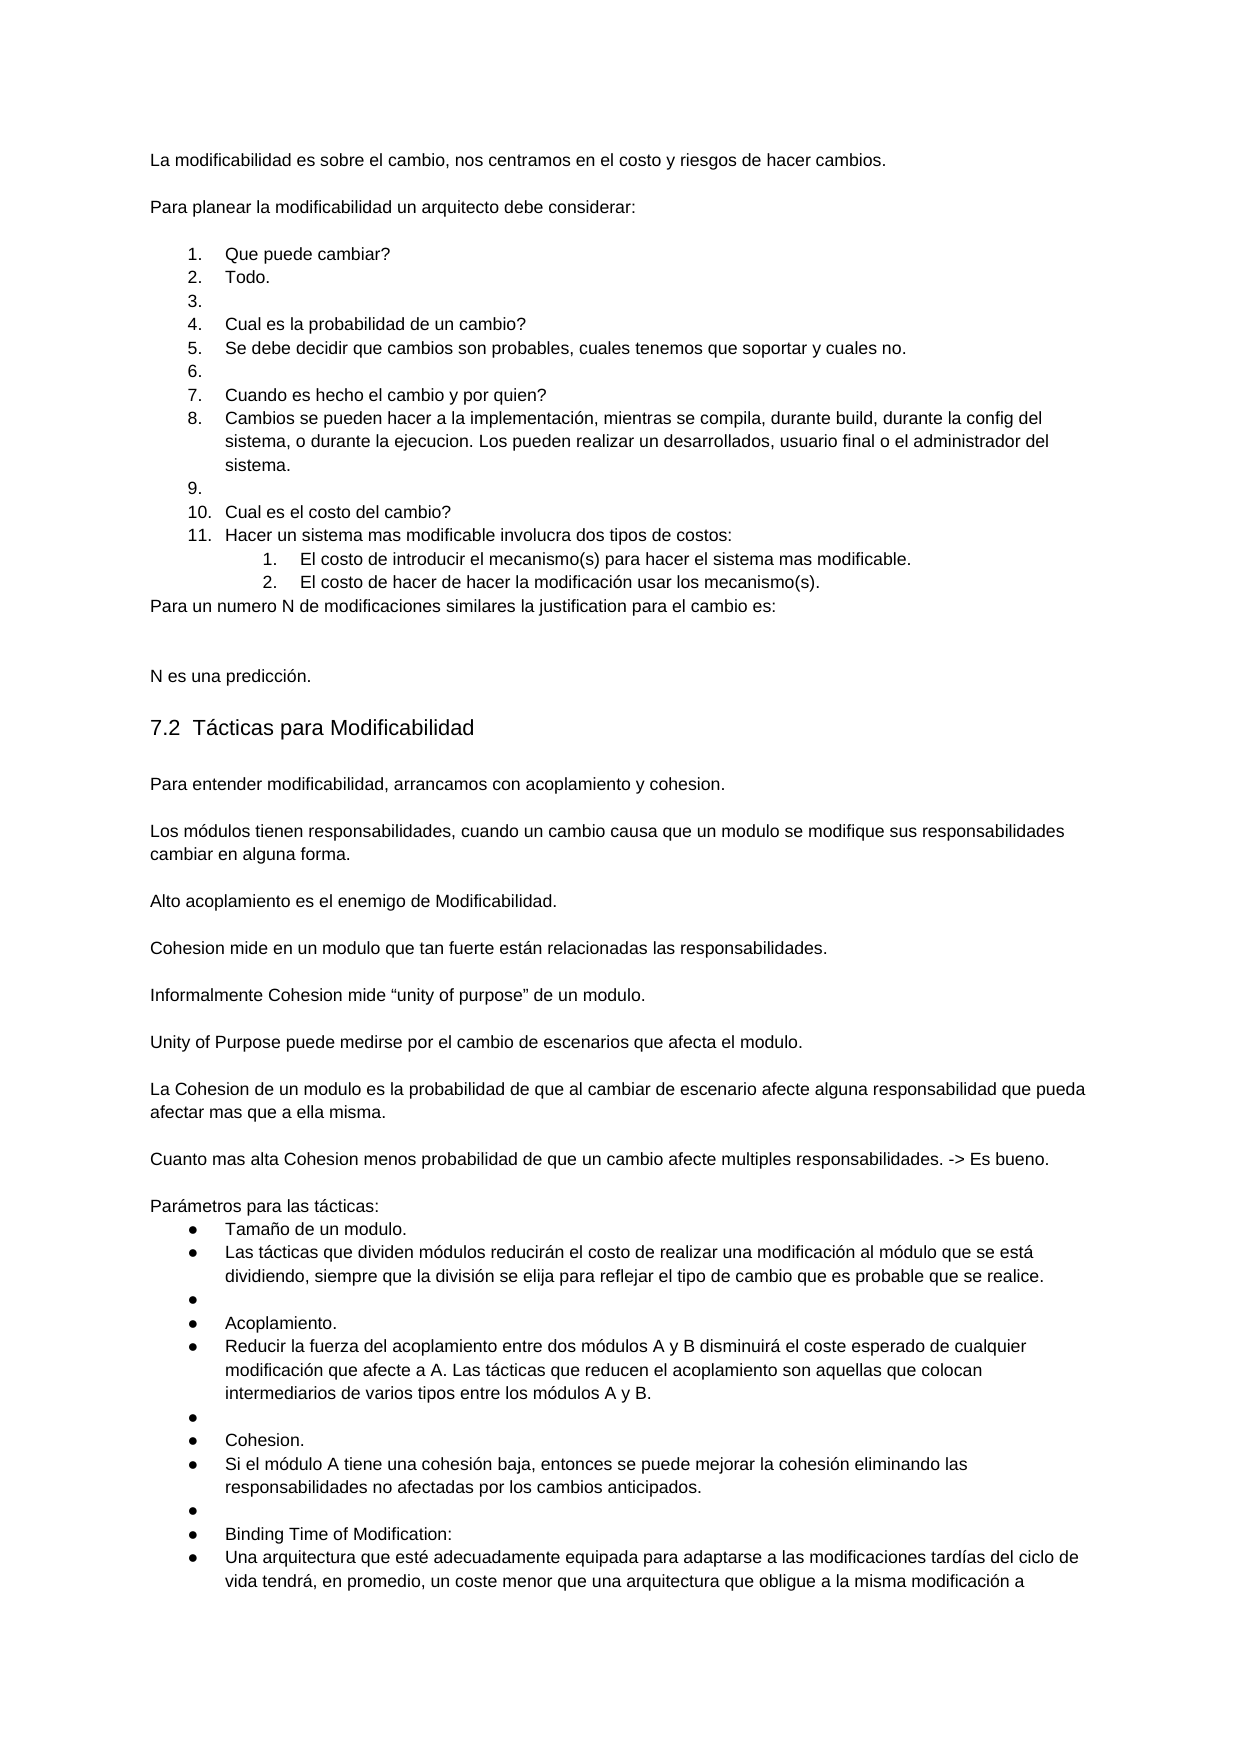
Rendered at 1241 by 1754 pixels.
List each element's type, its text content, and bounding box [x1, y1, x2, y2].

text Los módulos tienen responsabilidades, cuando un cambio causa que un modulo se modifique sus responsabilidades cambiar en alguna forma. [150, 820, 1090, 864]
list Acoplamiento. [187, 1313, 1090, 1333]
list Cual es el costo del cambio? [187, 502, 1090, 522]
text Para un numero N de modificaciones similares la justification para el cambio es: [150, 595, 1090, 616]
text Cuanto mas alta Cohesion menos probabilidad de que un cambio afecte multiples responsabilidades. -> Es bueno. [150, 1148, 1090, 1169]
list Reducir la fuerza del acoplamiento entre dos módulos A y B disminuirá el coste esperado de cualquier modificación que afecte a A. Las tácticas que reducen el acoplamiento son aquellas que colocan intermediarios de varios tipos entre los módulos A y B. [187, 1336, 1090, 1403]
list Las tácticas que dividen módulos reducirán el costo de realizar una modificación al módulo que se está dividiendo, siempre que la división se elija para reflejar el tipo de cambio que es probable que se realice. [187, 1242, 1090, 1286]
list Tamaño de un modulo. [187, 1219, 1090, 1239]
text Para entender modificabilidad, arrancamos con acoplamiento y cohesion. [150, 773, 1090, 794]
text 7.2 Tácticas para Modificabilidad [150, 715, 1090, 740]
list Cual es la probabilidad de un cambio? [187, 314, 1090, 334]
text Unity of Purpose puede medirse por el cambio de escenarios que afecta el modulo. [150, 1031, 1090, 1052]
list El costo de hacer de hacer la modificación usar los mecanismo(s). [262, 572, 1090, 592]
list Se debe decidir que cambios son probables, cuales tenemos que soportar y cuales no. [187, 337, 1090, 358]
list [187, 1547, 1090, 1591]
text Cohesion mide en un modulo que tan fuerte están relacionadas las responsabilidades. [150, 938, 1090, 958]
list Cuando es hecho el cambio y por quien? [187, 384, 1090, 405]
list Todo. [187, 267, 1090, 288]
list Hacer un sistema mas modificable involucra dos tipos de costos: [187, 525, 1090, 545]
text La modificabilidad es sobre el cambio, nos centramos en el costo y riesgos de hacer cambios. [150, 150, 1090, 170]
list Cohesion. [187, 1430, 1090, 1450]
list El costo de introducir el mecanismo(s) para hacer el sistema mas modificable. [262, 548, 1090, 569]
text N es una predicción. [150, 666, 1090, 686]
list Cambios se pueden hacer a la implementación, mientras se compila, durante build, durante la config del sistema, o durante la ejecucion. Los pueden realizar un desarrollados, usuario final o el administrador del sistema. [187, 408, 1090, 475]
text Informalmente Cohesion mide “unity of purpose” de un modulo. [150, 984, 1090, 1005]
text La Cohesion de un modulo es la probabilidad de que al cambiar de escenario afecte alguna responsabilidad que pueda afectar mas que a ella misma. [150, 1078, 1090, 1122]
list Binding Time of Modification: [187, 1523, 1090, 1544]
text Alto acoplamiento es el enemigo de Modificabilidad. [150, 891, 1090, 911]
text Parámetros para las tácticas: [150, 1195, 1090, 1216]
list Que puede cambiar? [187, 244, 1090, 264]
text Para planear la modificabilidad un arquitecto debe considerar: [150, 197, 1090, 217]
list Si el módulo A tiene una cohesión baja, entonces se puede mejorar la cohesión eliminando las responsabilidades no afectadas por los cambios anticipados. [187, 1453, 1090, 1497]
